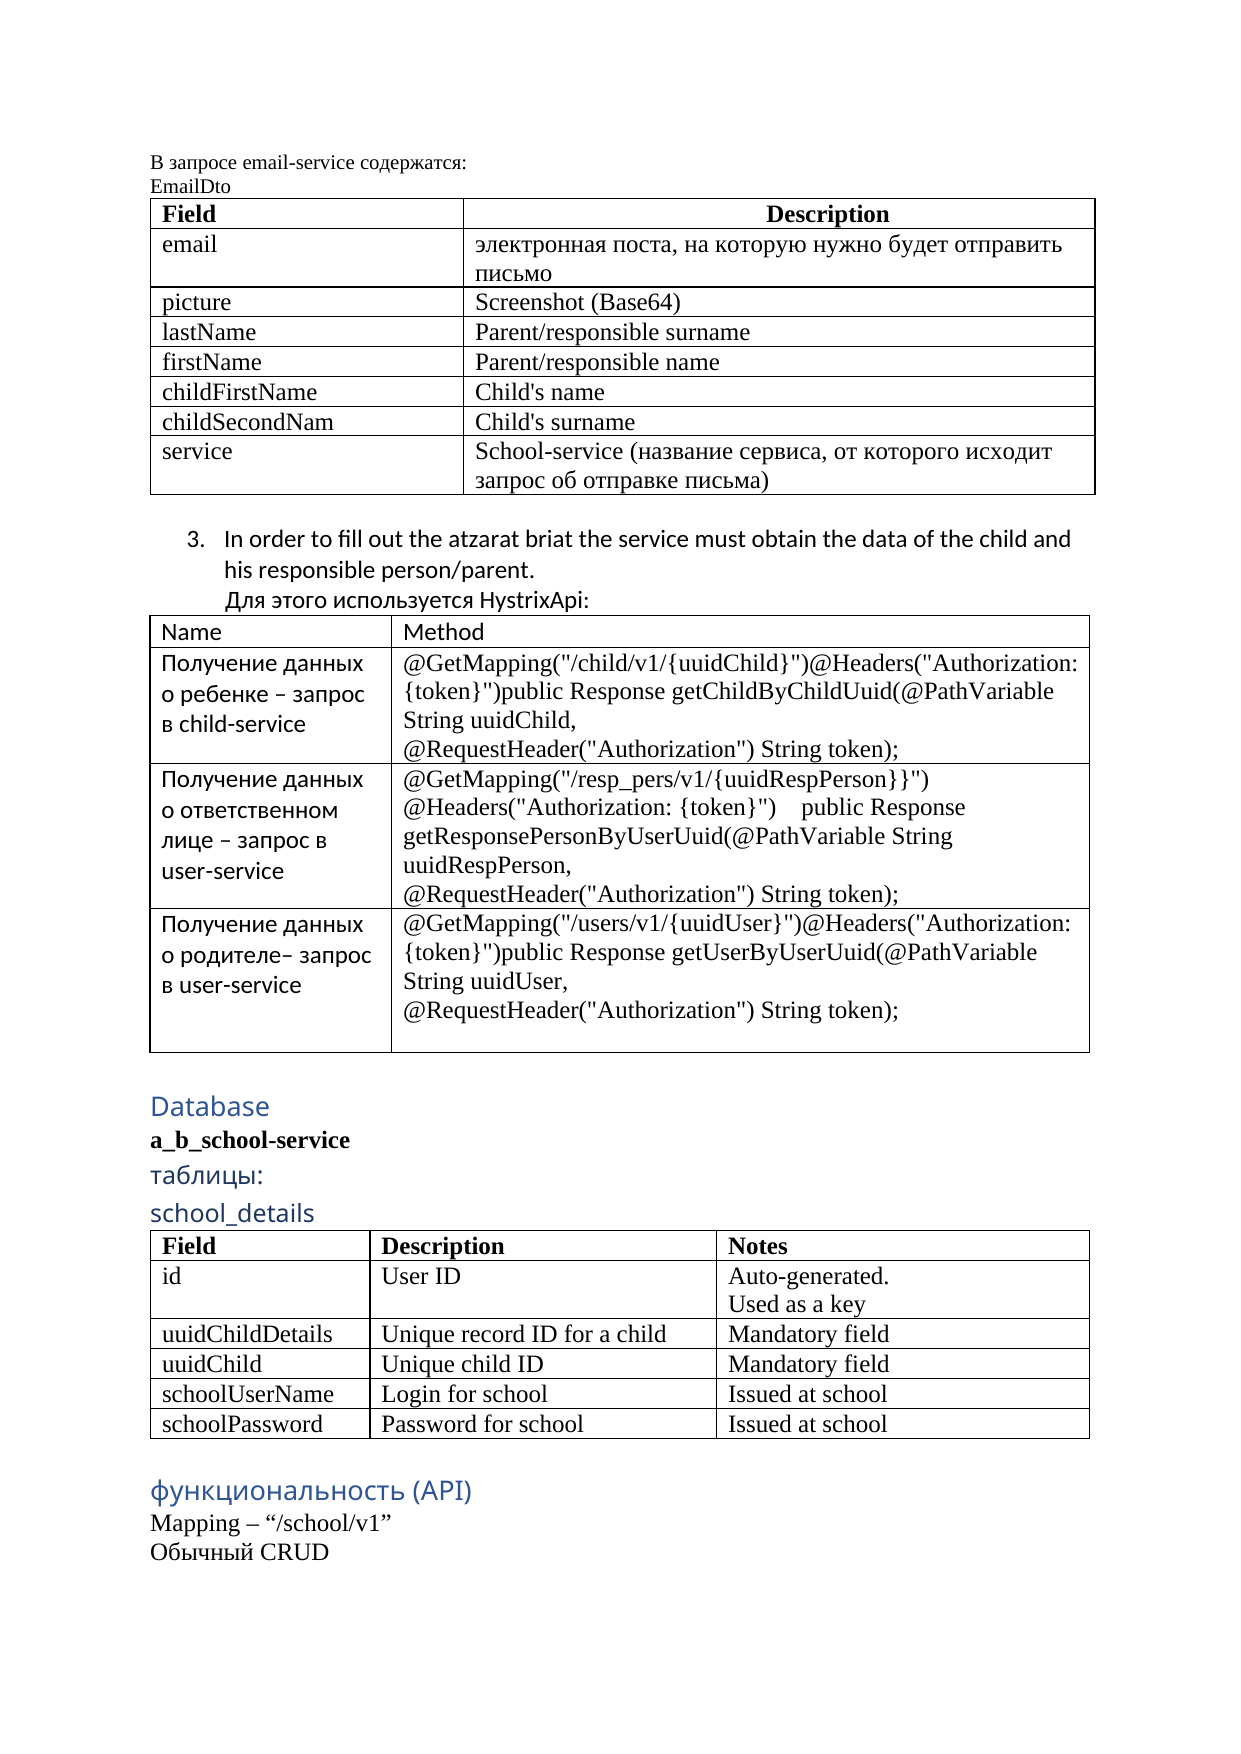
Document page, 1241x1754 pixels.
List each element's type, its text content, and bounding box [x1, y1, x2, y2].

text EmailDto [150, 174, 1090, 198]
table_cell uuidChildDetails [151, 1319, 369, 1348]
table_header Name [151, 616, 391, 647]
table_header Notes [717, 1231, 1089, 1260]
list In order to fill out the atzarat briat the service must obtain the data of the child and his responsible person/parent. [186, 523, 1090, 584]
table_cell электронная поста, на которую нужно будет отправить письмо [464, 229, 1094, 286]
table_cell Auto-generated. Used as a key [717, 1261, 1089, 1318]
subtitle Database [150, 1088, 1090, 1125]
text Mapping – “/school/v1” [150, 1508, 1090, 1537]
table_cell @GetMapping("/child/v1/{uuidChild}")@Headers("Authorization: {token}")public Response getChildByChildUuid(@PathVariable String uuidChild, @RequestHeader("Authorization") String token); [392, 648, 1089, 763]
table_cell id [151, 1261, 369, 1318]
table_cell lastName [151, 317, 463, 346]
table_cell Screenshot (Base64) [464, 288, 1094, 316]
table_cell childFirstName [151, 377, 463, 406]
table_header Description [464, 199, 1094, 228]
table_cell Issued at school [717, 1409, 1089, 1437]
table_cell Login for school [371, 1379, 716, 1408]
table_cell User ID [371, 1261, 716, 1318]
table_cell @GetMapping("/resp_pers/v1/{uuidRespPerson}}") @Headers("Authorization: {token}") public Response getResponsePersonByUserUuid(@PathVariable String uuidRespPerson, @RequestHeader("Authorization") String token); [392, 764, 1089, 907]
table_cell firstName [151, 347, 463, 376]
table_cell Password for school [371, 1409, 716, 1437]
table_cell Unique record ID for a child [371, 1319, 716, 1348]
table_header Method [392, 616, 1089, 647]
text В запросе email-service содержатся: [150, 150, 1090, 174]
table_cell picture [151, 288, 463, 316]
subtitle school_details [150, 1196, 1090, 1230]
table_cell email [151, 229, 463, 286]
table_cell Parent/responsible name [464, 347, 1094, 376]
table_cell childSecondNam [151, 407, 463, 435]
table_cell Получение данных о ответственном лице – запрос в user-service [151, 764, 391, 907]
table_cell Получение данных о ребенке – запрос в child-service [151, 648, 391, 763]
table_cell Parent/responsible surname [464, 317, 1094, 346]
subtitle функциональность (API) [150, 1471, 1090, 1508]
table_cell Child's name [464, 377, 1094, 406]
table_cell Mandatory field [717, 1349, 1089, 1378]
table_header Description [371, 1231, 716, 1260]
table_cell Issued at school [717, 1379, 1089, 1408]
table_cell Child's surname [464, 407, 1094, 435]
table_header Field [151, 199, 463, 228]
table_cell schoolUserName [151, 1379, 369, 1408]
table_cell School-service (название сервиса, от которого исходит запрос об отправке письма) [464, 436, 1094, 494]
table_cell service [151, 436, 463, 494]
table_cell Unique child ID [371, 1349, 716, 1378]
text a_b_school-service [150, 1125, 1090, 1153]
table_cell schoolPassword [151, 1409, 369, 1437]
table_cell Mandatory field [717, 1319, 1089, 1348]
subtitle таблицы: [150, 1158, 1090, 1192]
table_cell uuidChild [151, 1349, 369, 1378]
table_header Field [151, 1231, 369, 1260]
text Обычный CRUD [150, 1537, 1090, 1566]
table_cell Получение данных о родителе– запрос в user-service [151, 909, 391, 1052]
table_cell @GetMapping("/users/v1/{uuidUser}")@Headers("Authorization: {token}")public Response getUserByUserUuid(@PathVariable String uuidUser, @RequestHeader("Authorization") String token); [392, 909, 1089, 1052]
list Для этого используется HystrixApi: [225, 584, 1090, 615]
